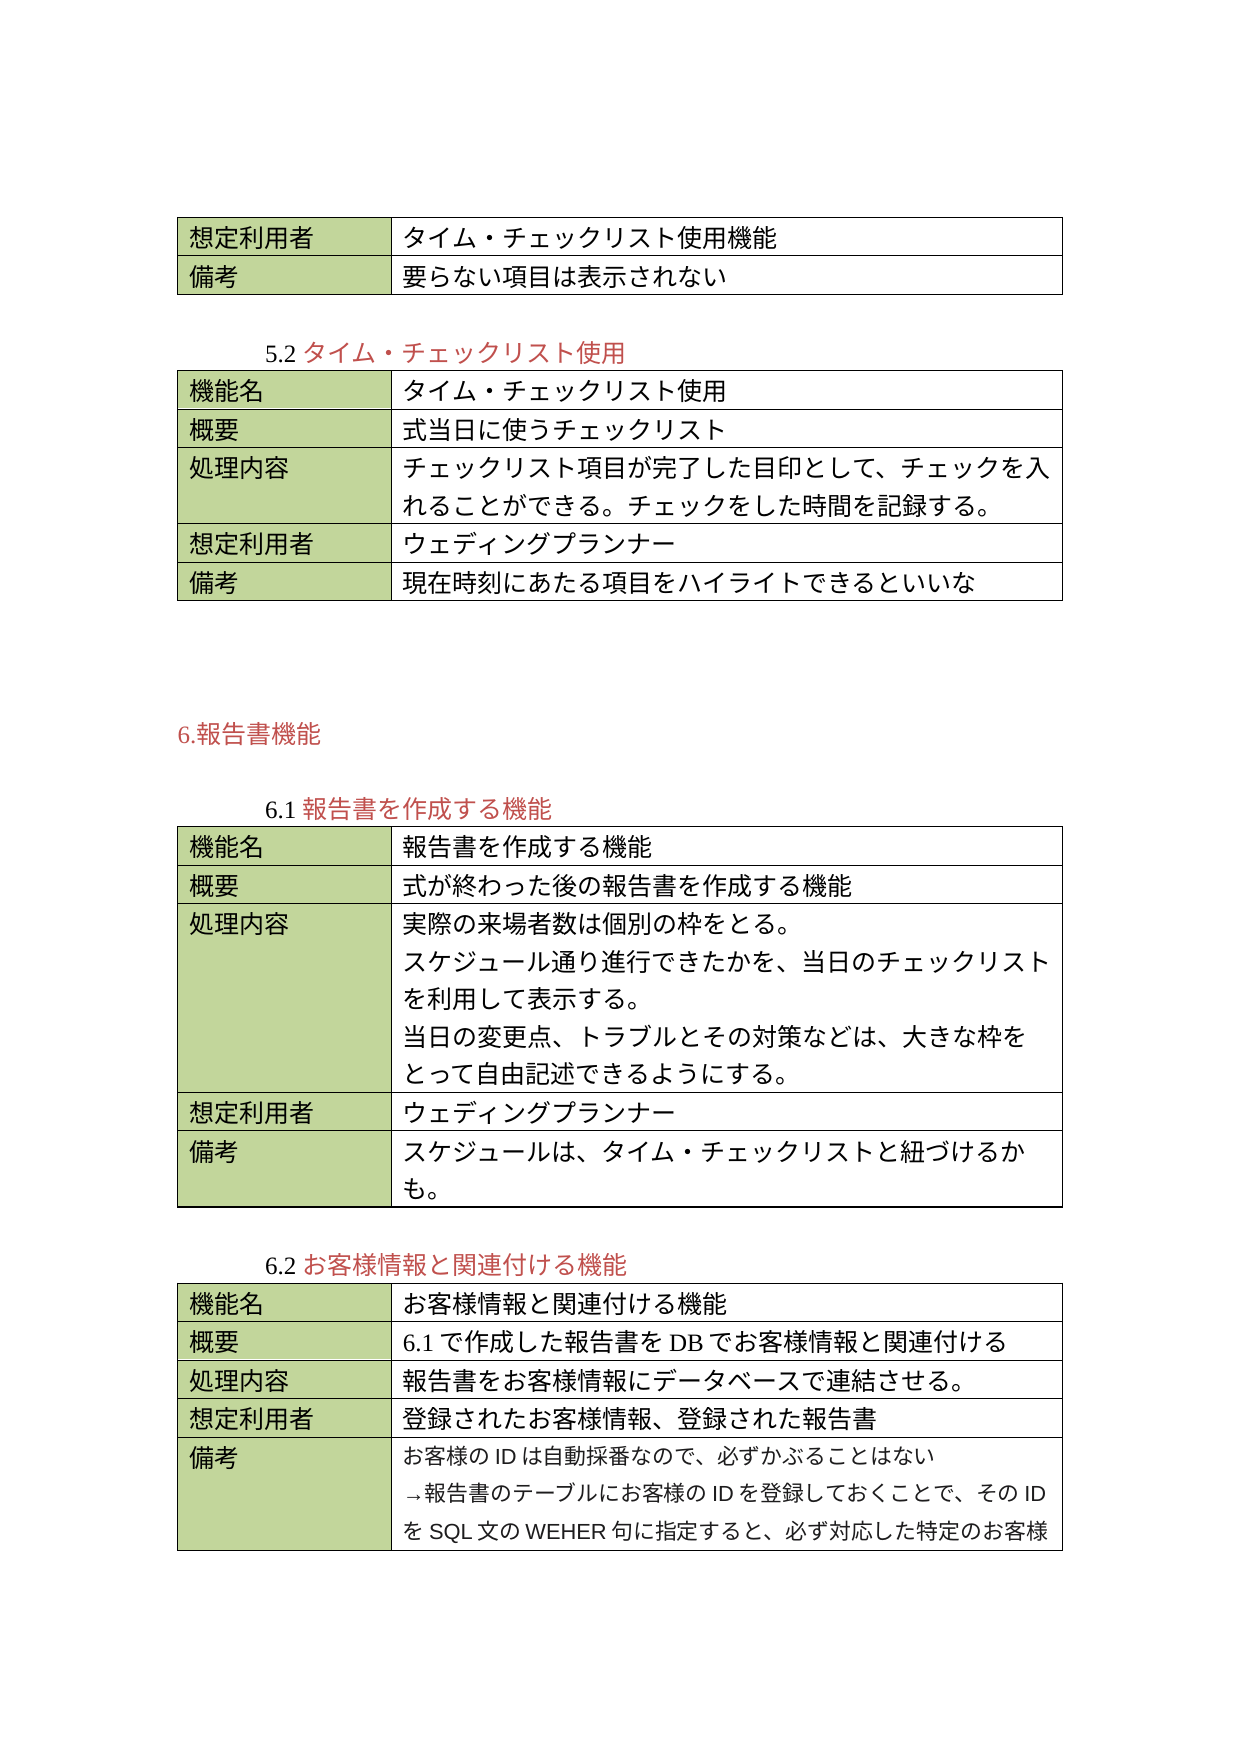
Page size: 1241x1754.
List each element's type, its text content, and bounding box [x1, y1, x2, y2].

table_cell 実際の来場者数は個別の枠をとる。 スケジュール通り進行できたかを、当日のチェックリストを利用して表示する。 当日の変更点、トラブルとその対策などは、大きな枠をとって自由記述できるようにする。 [392, 904, 1062, 1092]
table_cell お客様のIDは自動採番なので、必ずかぶることはない →報告書のテーブルにお客様のIDを登録しておくことで、そのIDをSQL文のWEHER句に指定すると、必ず対応した特定のお客様しか検索結果に出てこない。 [392, 1438, 1062, 1550]
table_header 機能名 [178, 1284, 391, 1321]
table_header タイム・チェックリスト使用 [392, 371, 1062, 408]
table_cell 要らない項目は表示されない [392, 256, 1062, 294]
table_header お客様情報と関連付ける機能 [392, 1284, 1062, 1321]
table_cell 備考 [178, 563, 391, 600]
table_cell スケジュールは、タイム・チェックリストと紐づけるかも。 [392, 1131, 1062, 1206]
table_cell 式が終わった後の報告書を作成する機能 [392, 866, 1062, 903]
table_cell 処理内容 [178, 448, 391, 523]
text 6.2 お客様情報と関連付ける機能 [265, 1245, 1063, 1282]
table_cell 登録されたお客様情報、登録された報告書 [392, 1399, 1062, 1437]
table_cell 式当日に使うチェックリスト [392, 410, 1062, 447]
table_cell 想定利用者 [178, 218, 391, 255]
table_cell 備考 [178, 1438, 391, 1550]
table_cell 備考 [178, 256, 391, 294]
table_cell 想定利用者 [178, 1399, 391, 1437]
table_cell 報告書をお客様情報にデータベースで連結させる。 [392, 1361, 1062, 1398]
table_cell 概要 [178, 866, 391, 903]
table_header 報告書を作成する機能 [392, 827, 1062, 865]
table_header 機能名 [178, 827, 391, 865]
table_cell 備考 [178, 1131, 391, 1206]
table_cell ウェディングプランナー [392, 1093, 1062, 1130]
table_cell 想定利用者 [178, 1093, 391, 1130]
table_cell チェックリスト項目が完了した目印として、チェックを入れることができる。チェックをした時間を記録する。 [392, 448, 1062, 523]
table_cell 処理内容 [178, 904, 391, 1092]
table_cell 現在時刻にあたる項目をハイライトできるといいな [392, 563, 1062, 600]
table_cell タイム・チェックリスト使用機能 [392, 218, 1062, 255]
text 5.2 タイム・チェックリスト使用 [265, 332, 1063, 370]
table_cell 6.1で作成した報告書をDBでお客様情報と関連付ける [392, 1322, 1062, 1359]
table_cell 想定利用者 [178, 524, 391, 562]
table_cell 処理内容 [178, 1361, 391, 1398]
text 6.1 報告書を作成する機能 [265, 789, 1063, 826]
table_cell 概要 [178, 1322, 391, 1359]
table_cell ウェディングプランナー [392, 524, 1062, 562]
table_header 機能名 [178, 371, 391, 408]
text 6.報告書機能 [177, 714, 1063, 751]
table_cell 概要 [178, 410, 391, 447]
